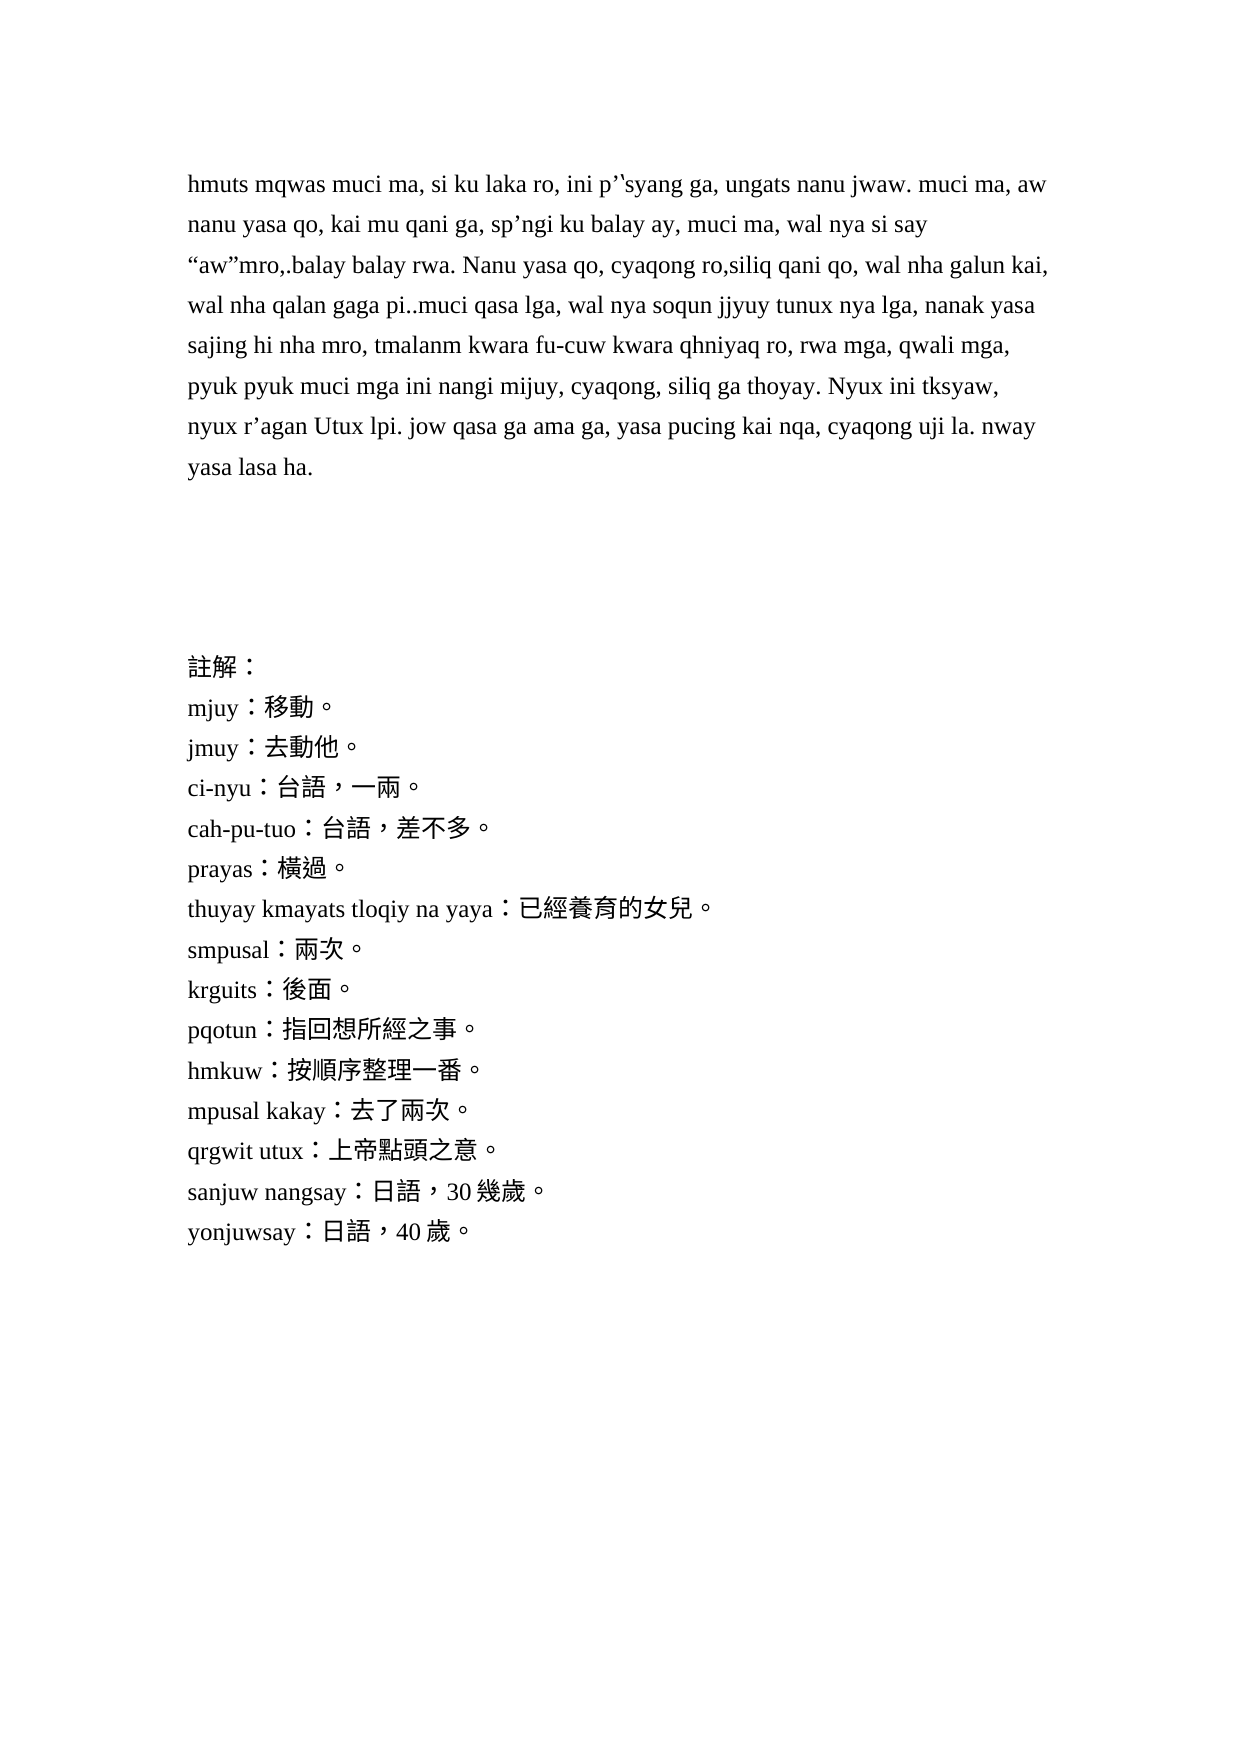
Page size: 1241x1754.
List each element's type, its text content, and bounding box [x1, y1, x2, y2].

text ci-nyu：台語，一兩。 [187, 767, 1053, 805]
text krguits：後面。 [187, 969, 1053, 1006]
text prayas：橫過。 [187, 848, 1053, 885]
text thuyay kmayats tloqiy na yaya：已經養育的女兒。 [187, 888, 1053, 926]
text mjuy：移動。 [187, 687, 1053, 724]
text hmkuw：按順序整理一番。 [187, 1049, 1053, 1087]
text pqotun：指回想所經之事。 [187, 1009, 1053, 1047]
text sanjuw nangsay：日語，30幾歲。 [187, 1170, 1053, 1208]
text jmuy：去動他。 [187, 727, 1053, 764]
text mpusal kakay：去了兩次。 [187, 1090, 1053, 1127]
text hmuts mqwas muci ma, si ku laka ro, ini p’‵syang ga, ungats nanu jwaw. muci ma, aw nanu yasa qo, kai mu qani ga, sp’ngi ku balay ay, muci ma, wal nya si say “aw”mro,.balay balay rwa. Nanu yasa qo, cyaqong ro,siliq qani qo, wal nha galun kai, wal nha qalan gaga pi..muci qasa lga, wal nya soqun jjyuy tunux nya lga, nanak yasa sajing hi nha mro, tmalanm kwara fu-cuw kwara qhniyaq ro, rwa mga, qwali mga, pyuk pyuk muci mga ini nangi mijuy, cyaqong, siliq ga thoyay. Nyux ini tksyaw, nyux r’agan Utux lpi. jow qasa ga ama ga, yasa pucing kai nqa, cyaqong uji la. nway yasa lasa ha. [187, 164, 1053, 485]
text 註解： [187, 646, 1053, 684]
text yonjuwsay：日語，40歲。 [187, 1211, 1053, 1248]
text qrgwit utux：上帝點頭之意。 [187, 1130, 1053, 1168]
text cah-pu-tuo：台語，差不多。 [187, 808, 1053, 845]
text smpusal：兩次。 [187, 928, 1053, 966]
